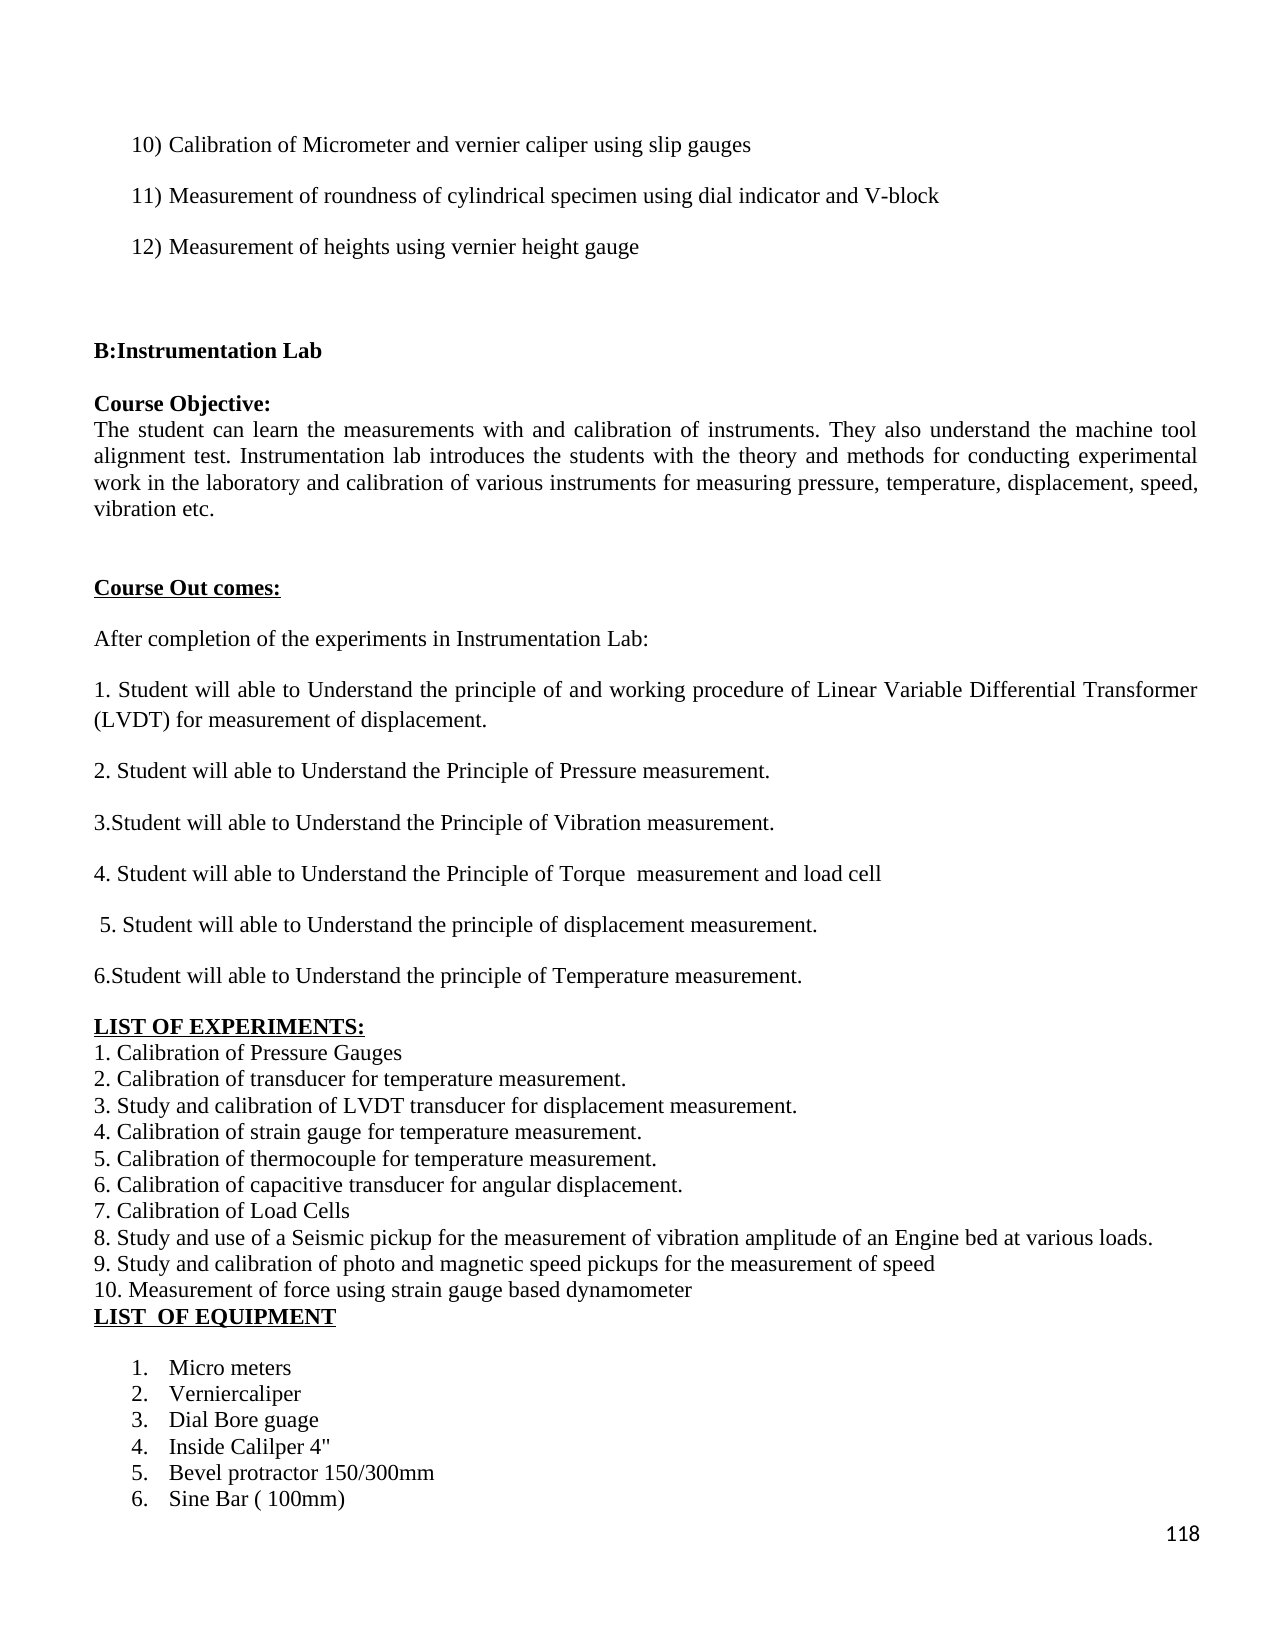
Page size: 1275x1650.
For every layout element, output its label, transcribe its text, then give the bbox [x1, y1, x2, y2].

text 9. Study and calibration of photo and magnetic speed pickups for the measurement of speed [94, 1250, 1200, 1276]
list Dial Bore guage [131, 1406, 1200, 1433]
text B:Instrumentation Lab [94, 337, 1200, 363]
text 2. Calibration of transducer for temperature measurement. [94, 1066, 1200, 1092]
list Verniercaliper [131, 1380, 1200, 1406]
text The student can learn the measurements with and calibration of instruments. They also understand the machine tool alignment test. Instrumentation lab introduces the students with the theory and methods for conducting experimental work in the laboratory and calibration of various instruments for measuring pressure, temperature, displacement, speed, vibration etc. [94, 416, 1200, 522]
text After completion of the experiments in Instrumentation Lab: [94, 625, 1200, 652]
list Inside Calilper 4" [131, 1433, 1200, 1459]
text Course Out comes: [94, 574, 1200, 601]
text LIST OF EQUIPMENT [94, 1303, 1200, 1329]
text 6.Student will able to Understand the principle of Temperature measurement. [94, 962, 1200, 988]
text 2. Student will able to Understand the Principle of Pressure measurement. [94, 758, 1200, 784]
text 7. Calibration of Load Cells [94, 1197, 1200, 1224]
text 10. Measurement of force using strain gauge based dynamometer [94, 1276, 1200, 1303]
list Measurement of heights using vernier height gauge [131, 233, 1200, 260]
text 3.Student will able to Understand the Principle of Vibration measurement. [94, 809, 1200, 835]
list Calibration of Micrometer and vernier caliper using slip gauges [131, 131, 1200, 158]
text 4. Student will able to Understand the Principle of Torque measurement and load cell [94, 860, 1200, 886]
list Micro meters [131, 1354, 1200, 1380]
text 3. Study and calibration of LVDT transducer for displacement measurement. [94, 1092, 1200, 1118]
text 1. Calibration of Pressure Gauges [94, 1039, 1200, 1066]
text 5. Calibration of thermocouple for temperature measurement. [94, 1144, 1200, 1171]
text 1. Student will able to Understand the principle of and working procedure of Linear Variable Differential Transformer (LVDT) for measurement of displacement. [94, 676, 1200, 733]
list Bevel protractor 150/300mm [131, 1459, 1200, 1486]
text 4. Calibration of strain gauge for temperature measurement. [94, 1118, 1200, 1144]
text Course Objective: [94, 390, 1200, 416]
text 6. Calibration of capacitive transducer for angular displacement. [94, 1171, 1200, 1197]
text 5. Student will able to Understand the principle of displacement measurement. [94, 911, 1200, 937]
list Measurement of roundness of cylindrical specimen using dial indicator and V-block [131, 182, 1200, 209]
list Sine Bar ( 100mm) [131, 1486, 1200, 1512]
text 8. Study and use of a Seismic pickup for the measurement of vibration amplitude of an Engine bed at various loads. [94, 1224, 1200, 1250]
text LIST OF EXPERIMENTS: [94, 1013, 1200, 1039]
